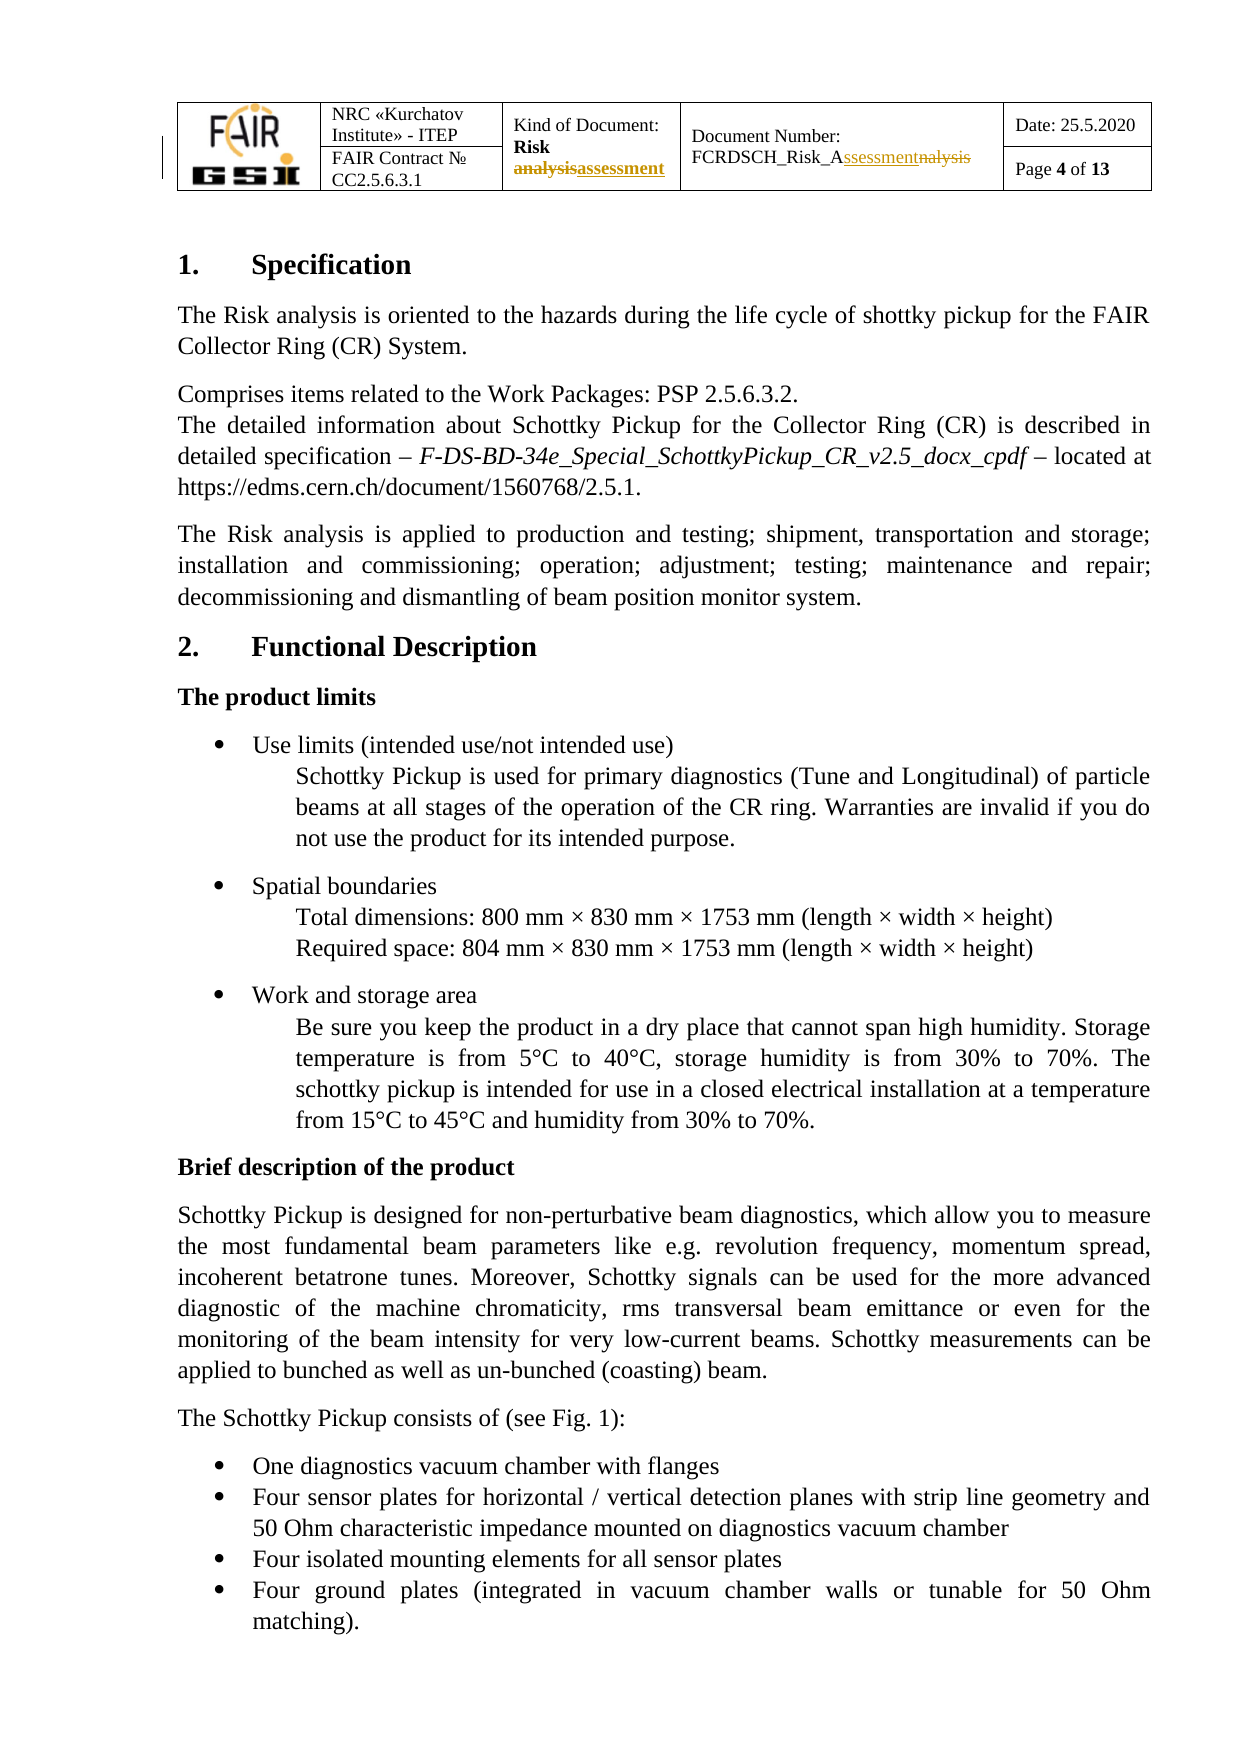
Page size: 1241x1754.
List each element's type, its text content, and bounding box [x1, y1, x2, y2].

text Schottky Pickup is used for primary diagnostics (Tune and Longitudinal) of particle beams at all stages of the operation of the CR ring. Warranties are invalid if you do not use the product for its intended purpose. [295, 761, 1152, 852]
text The Risk analysis is oriented to the hazards during the life cycle of shottky pickup for the FAIR Collector Ring (CR) System. [177, 300, 1152, 360]
list Use limits (intended use/not intended use) [215, 730, 1152, 759]
text Comprises items related to the Work Packages: PSP 2.5.6.3.2. [177, 379, 1152, 407]
text Be sure you keep the product in a dry place that cannot span high humidity. Storage temperature is from 5°C to 40°C, storage humidity is from 30% to 70%. The schottky pickup is intended for use in a closed electrical installation at a temperature from 15°С to 45°С and humidity from 30% to 70%. [295, 1012, 1152, 1133]
list Spatial boundaries [214, 871, 1152, 899]
text The product limits [177, 682, 1152, 711]
list Four ground plates (integrated in vacuum chamber walls or tunable for 50 Ohm matching). [215, 1575, 1152, 1635]
list Four sensor plates for horizontal / vertical detection planes with strip line geometry and 50 Ohm characteristic impedance mounted on diagnostics vacuum chamber [215, 1482, 1152, 1542]
text Brief description of the product [177, 1152, 1152, 1181]
text Total dimensions: 800 mm × 830 mm × 1753 mm (length × width × height) [295, 902, 1152, 931]
list Functional Description [177, 629, 1152, 663]
text The Schottky Pickup consists of (see Fig. 1): [177, 1403, 1152, 1432]
list Specification [177, 247, 1152, 281]
list Work and storage area [214, 981, 1152, 1009]
text The detailed information about Schottky Pickup for the Collector Ring (CR) is described in detailed specification – F-DS-BD-34e_Special_SchottkyPickup_CR_v2.5_docx_cpdf – located at https://edms.cern.ch/document/1560768/2.5.1. [177, 410, 1152, 501]
text Schottky Pickup is designed for non-perturbative beam diagnostics, which allow you to measure the most fundamental beam parameters like e.g. revolution frequency, momentum spread, incoherent betatrone tunes. Moreover, Schottky signals can be used for the more advanced diagnostic of the machine chromaticity, rms transversal beam emittance or even for the monitoring of the beam intensity for very low-current beams. Schottky measurements can be applied to bunched as well as un-bunched (coasting) beam. [177, 1200, 1152, 1384]
list Four isolated mounting elements for all sensor plates [215, 1544, 1152, 1573]
text The Risk analysis is applied to production and testing; shipment, transportation and storage; installation and commissioning; operation; adjustment; testing; maintenance and repair; decommissioning and dismantling of beam position monitor system. [177, 519, 1152, 610]
text Required space: 804 mm × 830 mm × 1753 mm (length × width × height) [295, 933, 1152, 962]
list One diagnostics vacuum chamber with flanges [215, 1451, 1152, 1479]
